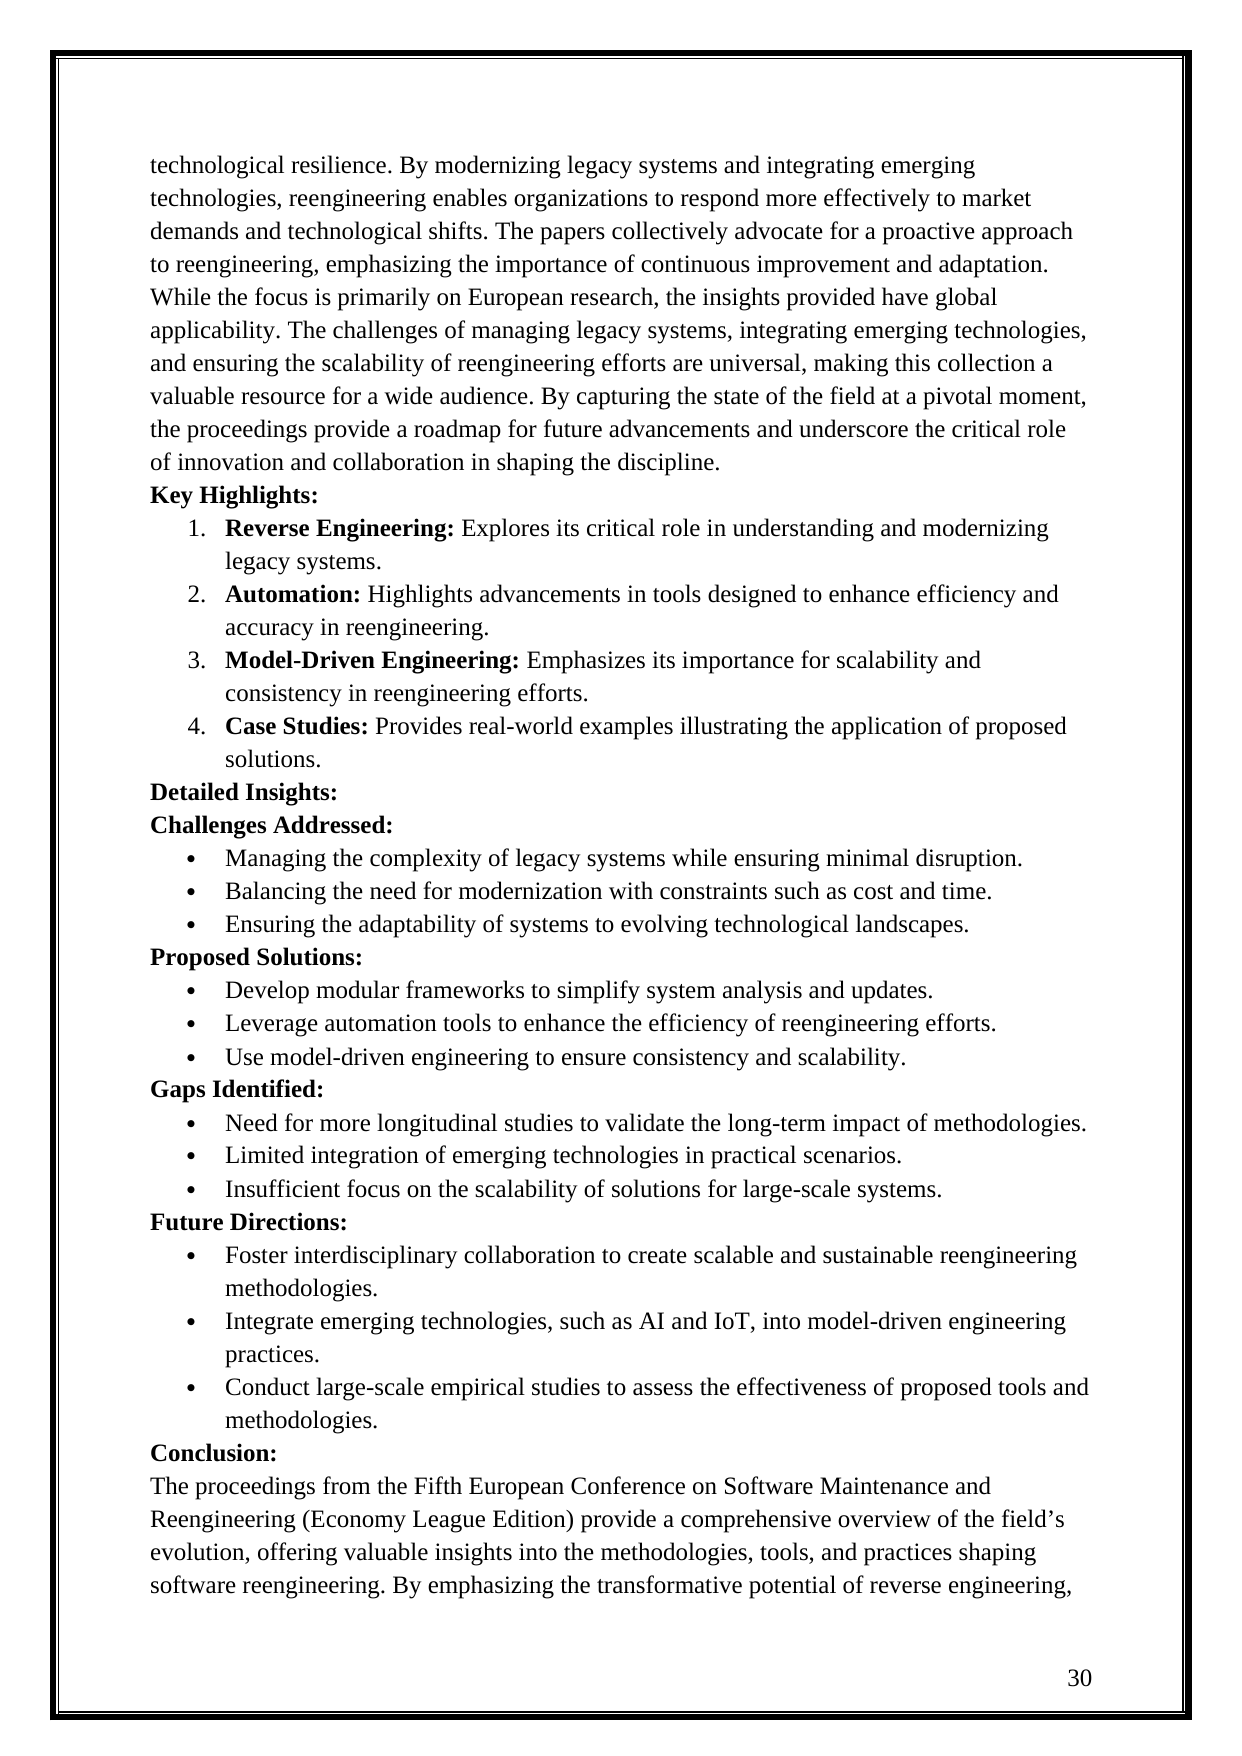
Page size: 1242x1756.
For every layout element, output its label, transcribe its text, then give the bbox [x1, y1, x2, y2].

list Model-Driven Engineering: Emphasizes its importance for scalability and consistency in reengineering efforts. [187, 645, 1092, 707]
list Limited integration of emerging technologies in practical scenarios. [187, 1141, 1092, 1169]
text Future Directions: [150, 1207, 1092, 1235]
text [150, 1471, 1092, 1599]
text Detailed Insights: [150, 777, 1092, 806]
list Develop modular frameworks to simplify system analysis and updates. [187, 976, 1092, 1004]
list Balancing the need for modernization with constraints such as cost and time. [187, 876, 1092, 905]
list Conduct large-scale empirical studies to assess the effectiveness of proposed tools and methodologies. [187, 1372, 1092, 1433]
text Key Highlights: [150, 480, 1092, 509]
text Conclusion: [150, 1438, 1092, 1467]
list Automation: Highlights advancements in tools designed to enhance efficiency and accuracy in reengineering. [187, 579, 1092, 641]
list Integrate emerging technologies, such as AI and IoT, into model-driven engineering practices. [187, 1306, 1092, 1367]
list Use model-driven engineering to ensure consistency and scalability. [187, 1042, 1092, 1070]
text Challenges Addressed: [150, 810, 1092, 839]
list Insufficient focus on the scalability of solutions for large-scale systems. [187, 1174, 1092, 1202]
text Gaps Identified: [150, 1074, 1092, 1103]
text Proposed Solutions: [150, 942, 1092, 971]
list Case Studies: Provides real-world examples illustrating the application of proposed solutions. [187, 711, 1092, 773]
list Reverse Engineering: Explores its critical role in understanding and modernizing legacy systems. [187, 513, 1092, 575]
list Managing the complexity of legacy systems while ensuring minimal disruption. [187, 843, 1092, 872]
text While the focus is primarily on European research, the insights provided have global applicability. The challenges of managing legacy systems, integrating emerging technologies, and ensuring the scalability of reengineering efforts are universal, making this collection a valuable resource for a wide audience. By capturing the state of the field at a pivotal moment, the proceedings provide a roadmap for future advancements and underscore the critical role of innovation and collaboration in shaping the discipline. [150, 282, 1092, 476]
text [150, 150, 1092, 278]
list Foster interdisciplinary collaboration to create scalable and sustainable reengineering methodologies. [187, 1240, 1092, 1301]
list Ensuring the adaptability of systems to evolving technological landscapes. [187, 909, 1092, 938]
list Need for more longitudinal studies to validate the long-term impact of methodologies. [187, 1108, 1092, 1136]
list Leverage automation tools to enhance the efficiency of reengineering efforts. [187, 1008, 1092, 1037]
